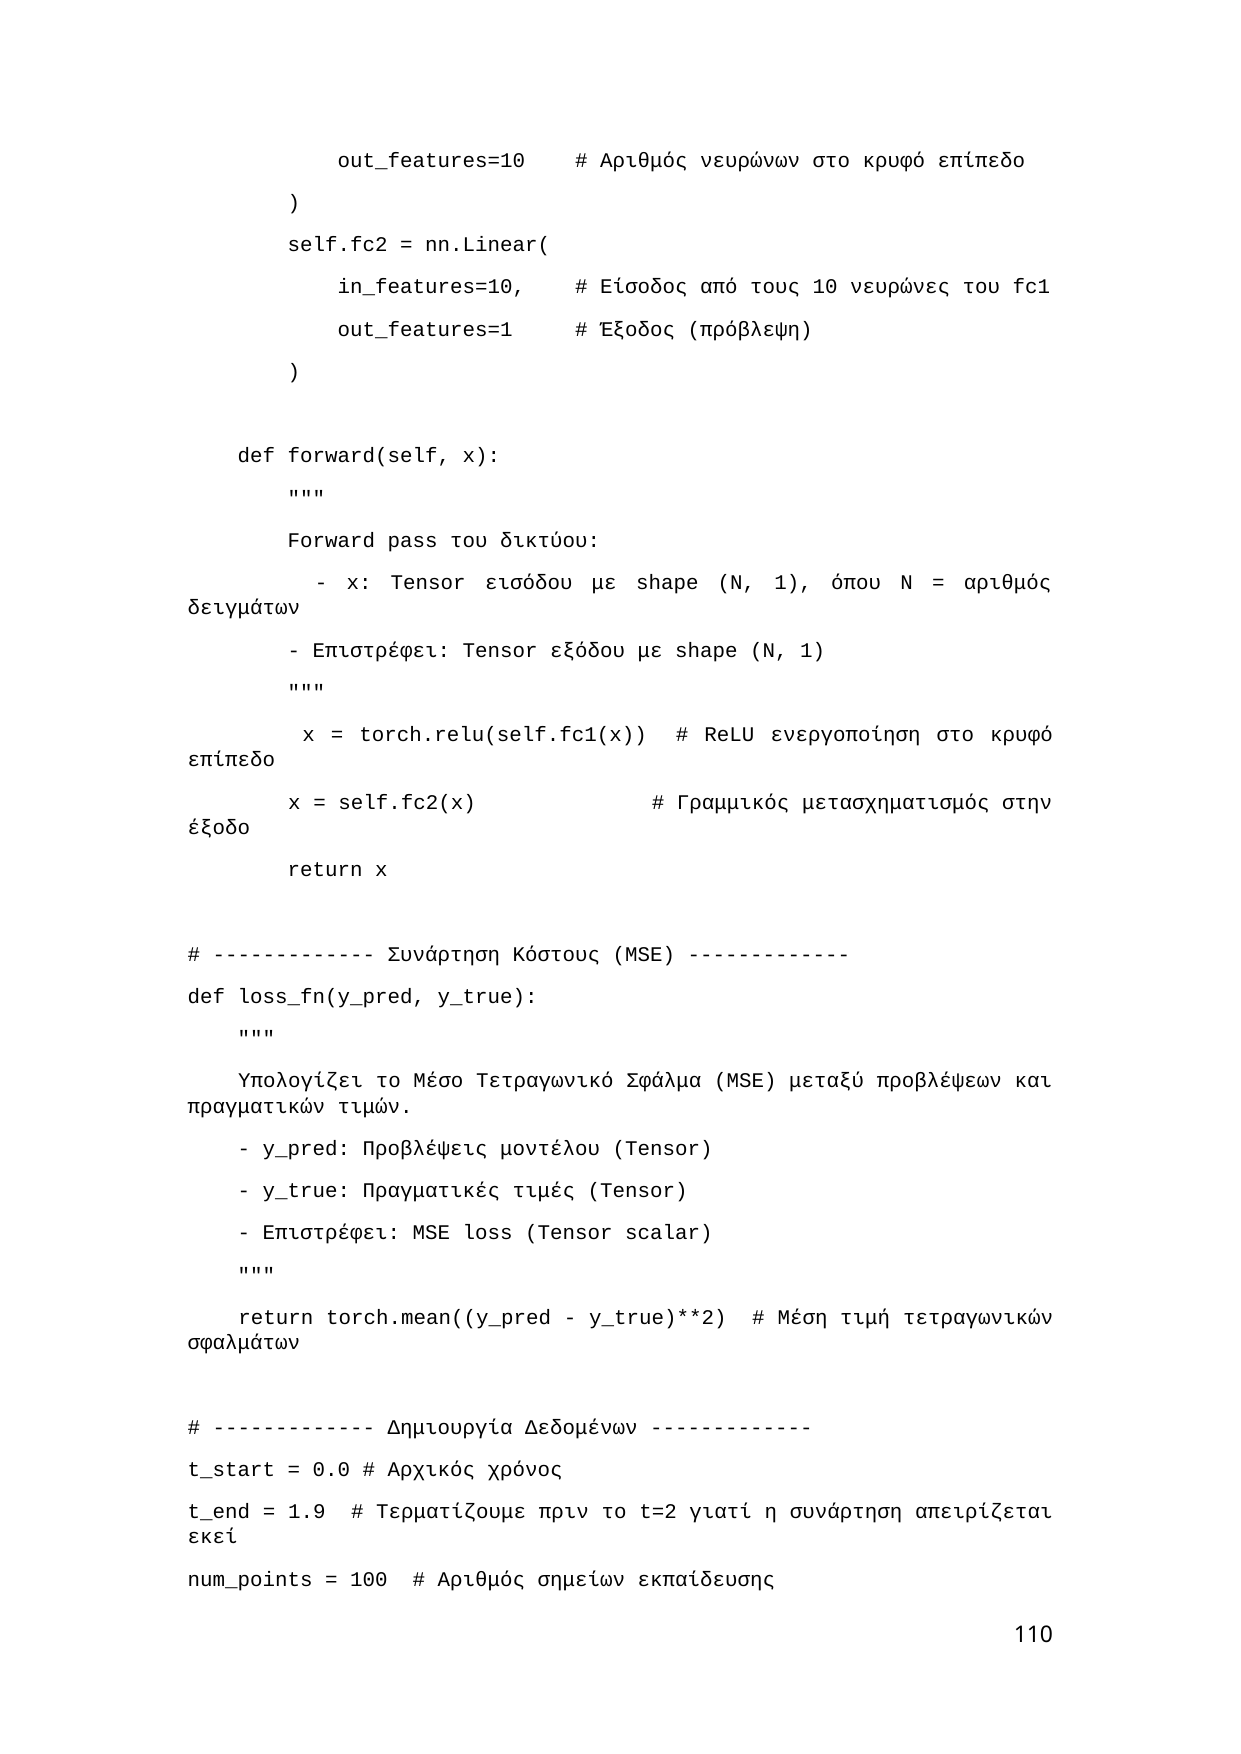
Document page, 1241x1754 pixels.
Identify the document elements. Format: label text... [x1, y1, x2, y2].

text t_end = 1.9 # Τερματίζουμε πριν το t=2 γιατί η συνάρτηση απειρίζεται εκεί [187, 1501, 1053, 1550]
text - Επιστρέφει: MSE loss (Tensor scalar) [187, 1222, 1053, 1246]
text ) [187, 361, 1053, 384]
text """ [187, 487, 1053, 511]
text x = self.fc2(x) # Γραμμικός μετασχηματισμός στην έξοδο [187, 792, 1053, 841]
text def forward(self, x): [187, 445, 1053, 469]
text - y_pred: Προβλέψεις μοντέλου (Tensor) [187, 1138, 1053, 1162]
text - y_true: Πραγματικές τιμές (Tensor) [187, 1180, 1053, 1204]
text out_features=10 # Αριθμός νευρώνων στο κρυφό επίπεδο [187, 150, 1053, 174]
text def loss_fn(y_pred, y_true): [187, 986, 1053, 1009]
text - Επιστρέφει: Tensor εξόδου με shape (N, 1) [187, 639, 1053, 663]
text """ [187, 682, 1053, 705]
text - x: Tensor εισόδου με shape (N, 1), όπου N = αριθμός δειγμάτων [187, 572, 1053, 621]
text return torch.mean((y_pred - y_true)**2) # Μέση τιμή τετραγωνικών σφαλμάτων [187, 1307, 1053, 1356]
text Υπολογίζει το Μέσο Τετραγωνικό Σφάλμα (MSE) μεταξύ προβλέψεων και πραγματικών τιμών. [187, 1070, 1053, 1119]
text t_start = 0.0 # Αρχικός χρόνος [187, 1459, 1053, 1482]
text """ [187, 1264, 1053, 1288]
text return x [187, 859, 1053, 883]
text # ------------- Δημιουργία Δεδομένων ------------- [187, 1417, 1053, 1440]
text out_features=1 # Έξοδος (πρόβλεψη) [187, 319, 1053, 342]
text # ------------- Συνάρτηση Κόστους (MSE) ------------- [187, 944, 1053, 967]
text in_features=10, # Είσοδος από τους 10 νευρώνες του fc1 [187, 277, 1053, 300]
text Forward pass του δικτύου: [187, 530, 1053, 553]
text self.fc2 = nn.Linear( [187, 234, 1053, 258]
text x = torch.relu(self.fc1(x)) # ReLU ενεργοποίηση στο κρυφό επίπεδο [187, 724, 1053, 773]
text """ [187, 1028, 1053, 1052]
text ) [187, 192, 1053, 216]
text num_points = 100 # Αριθμός σημείων εκπαίδευσης [187, 1569, 1053, 1592]
